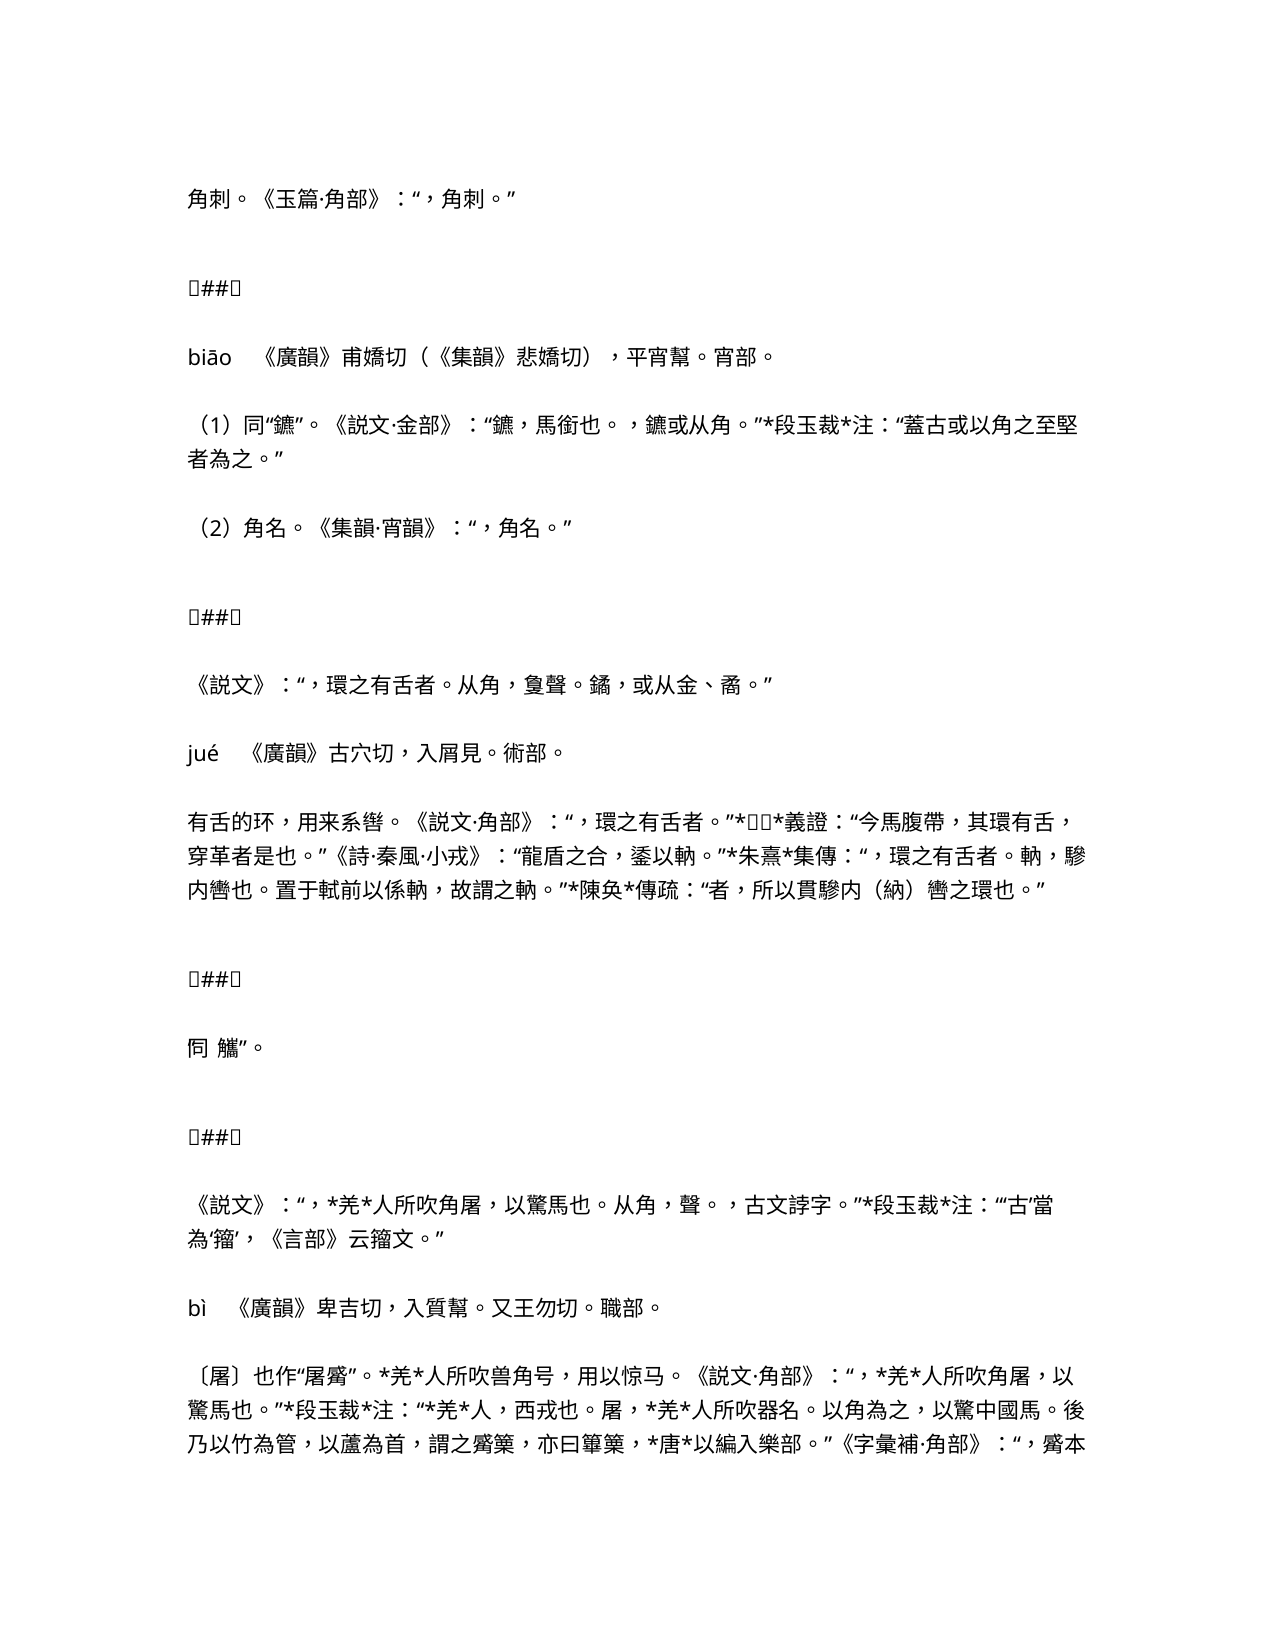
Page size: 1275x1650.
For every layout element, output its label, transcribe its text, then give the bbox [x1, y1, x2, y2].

text 𧥎##𧥎 《説文》：“𧥎，環之有舌者。从角，𢿌聲。鐍，𧥎或从金、矞。” jué 《廣韻》古穴切，入屑見。術部。 有舌的环，用来系辔。《説文·角部》：“𧥎，環之有舌者。”*桂馥*義證：“今馬腹帶，其環有舌，穿革者是也。”《詩·秦風·小戎》：“龍盾之合，鋈以𧥎軜。”*朱熹*集傳：“𧥎，環之有舌者。軜，驂内轡也。置𧥎于軾前以係軜，故謂之𧥎軜。”*陳奂*傳疏：“𧥎者，所以貫驂内（納）轡之環也。” [187, 602, 1087, 939]
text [187, 150, 1087, 248]
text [187, 1122, 1087, 1459]
text 𧥏##𧥏 𧥏同“觿”。 [187, 964, 1087, 1096]
text 𧥍##𧥍 biāo 《廣韻》甫嬌切（《集韻》悲嬌切），平宵幫。宵部。 （1）同“鑣”。《説文·金部》：“鑣，馬銜也。𧥍，鑣或从角。”*段玉裁*注：“蓋古或以角之至堅者為之。” （2）角名。《集韻·宵韻》：“𧥍，角名。” [187, 273, 1087, 576]
